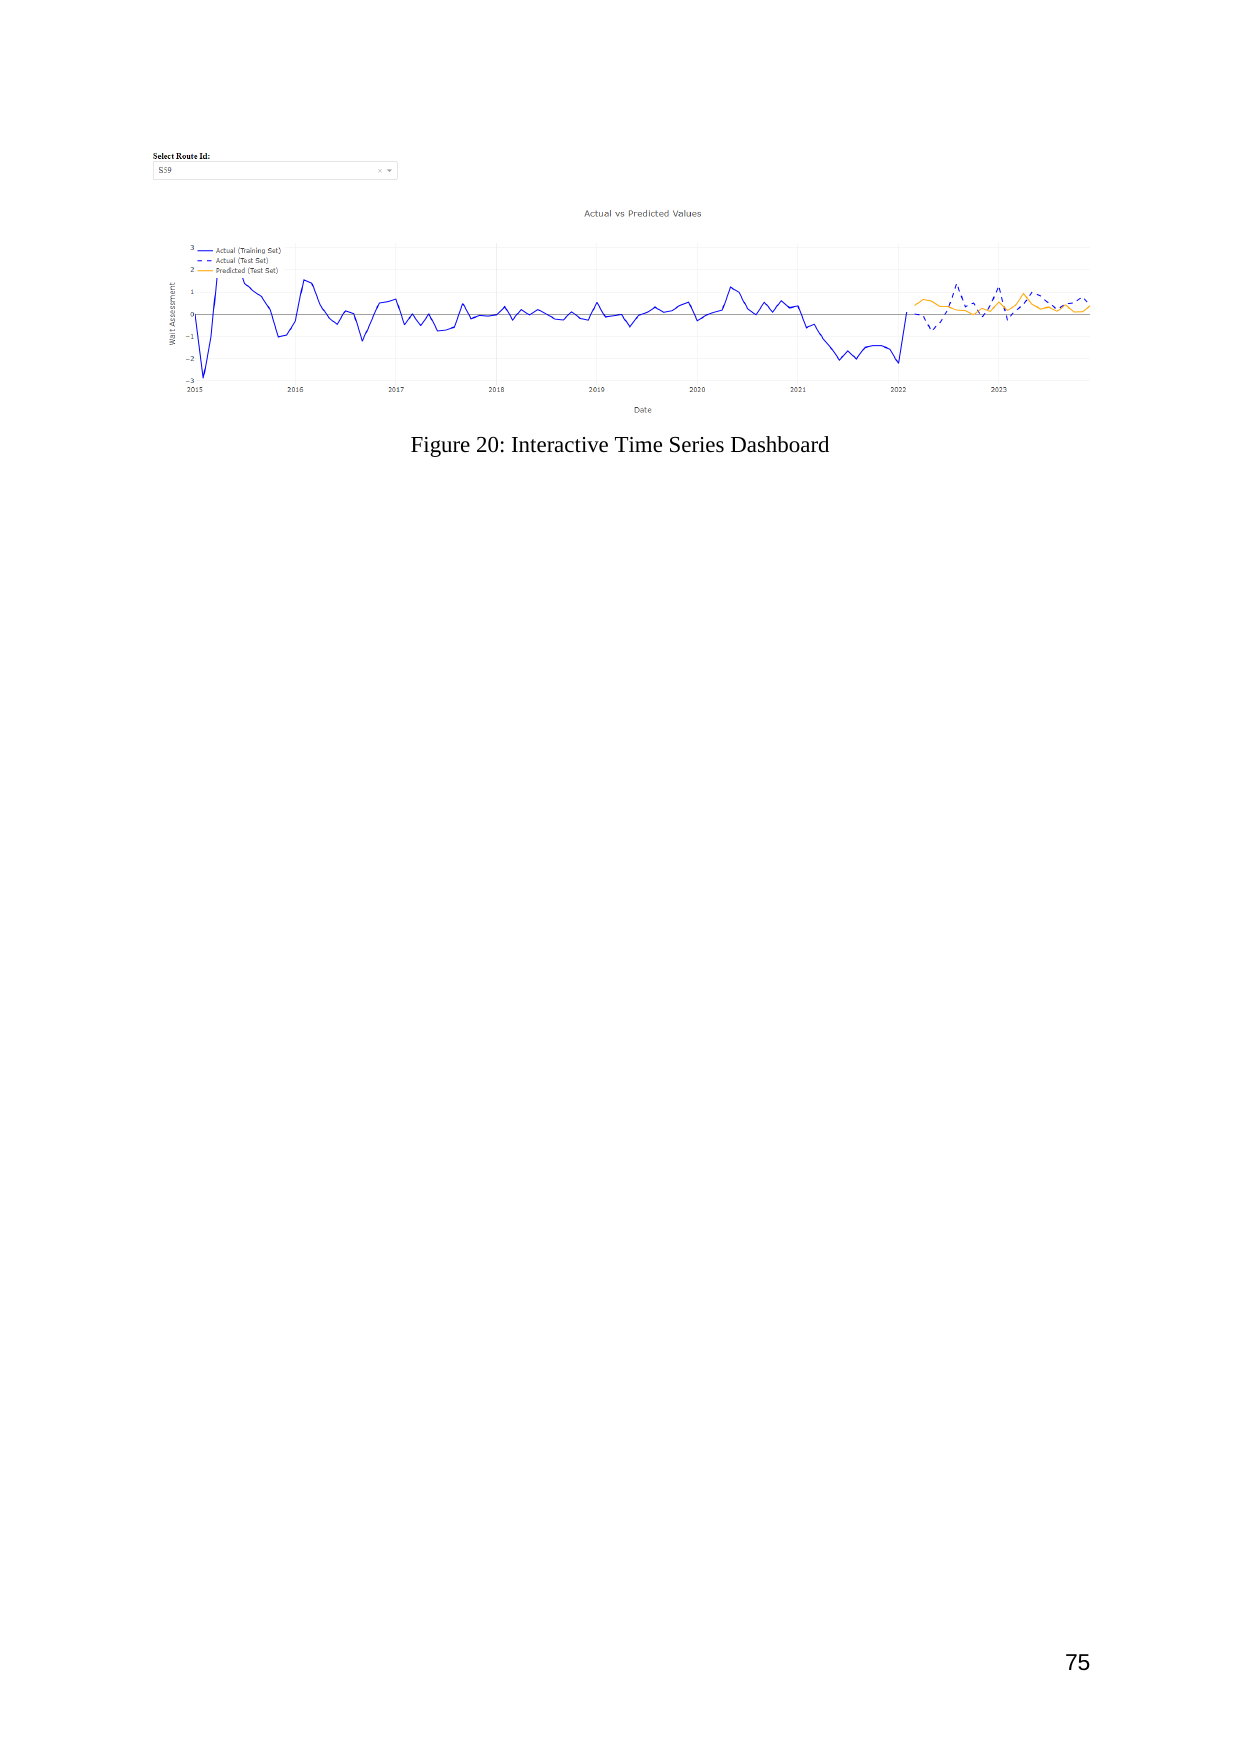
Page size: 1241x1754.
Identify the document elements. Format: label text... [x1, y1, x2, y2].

text Figure 20: Interactive Time Series Dashboard [150, 431, 1090, 457]
picture [150, 150, 1091, 427]
